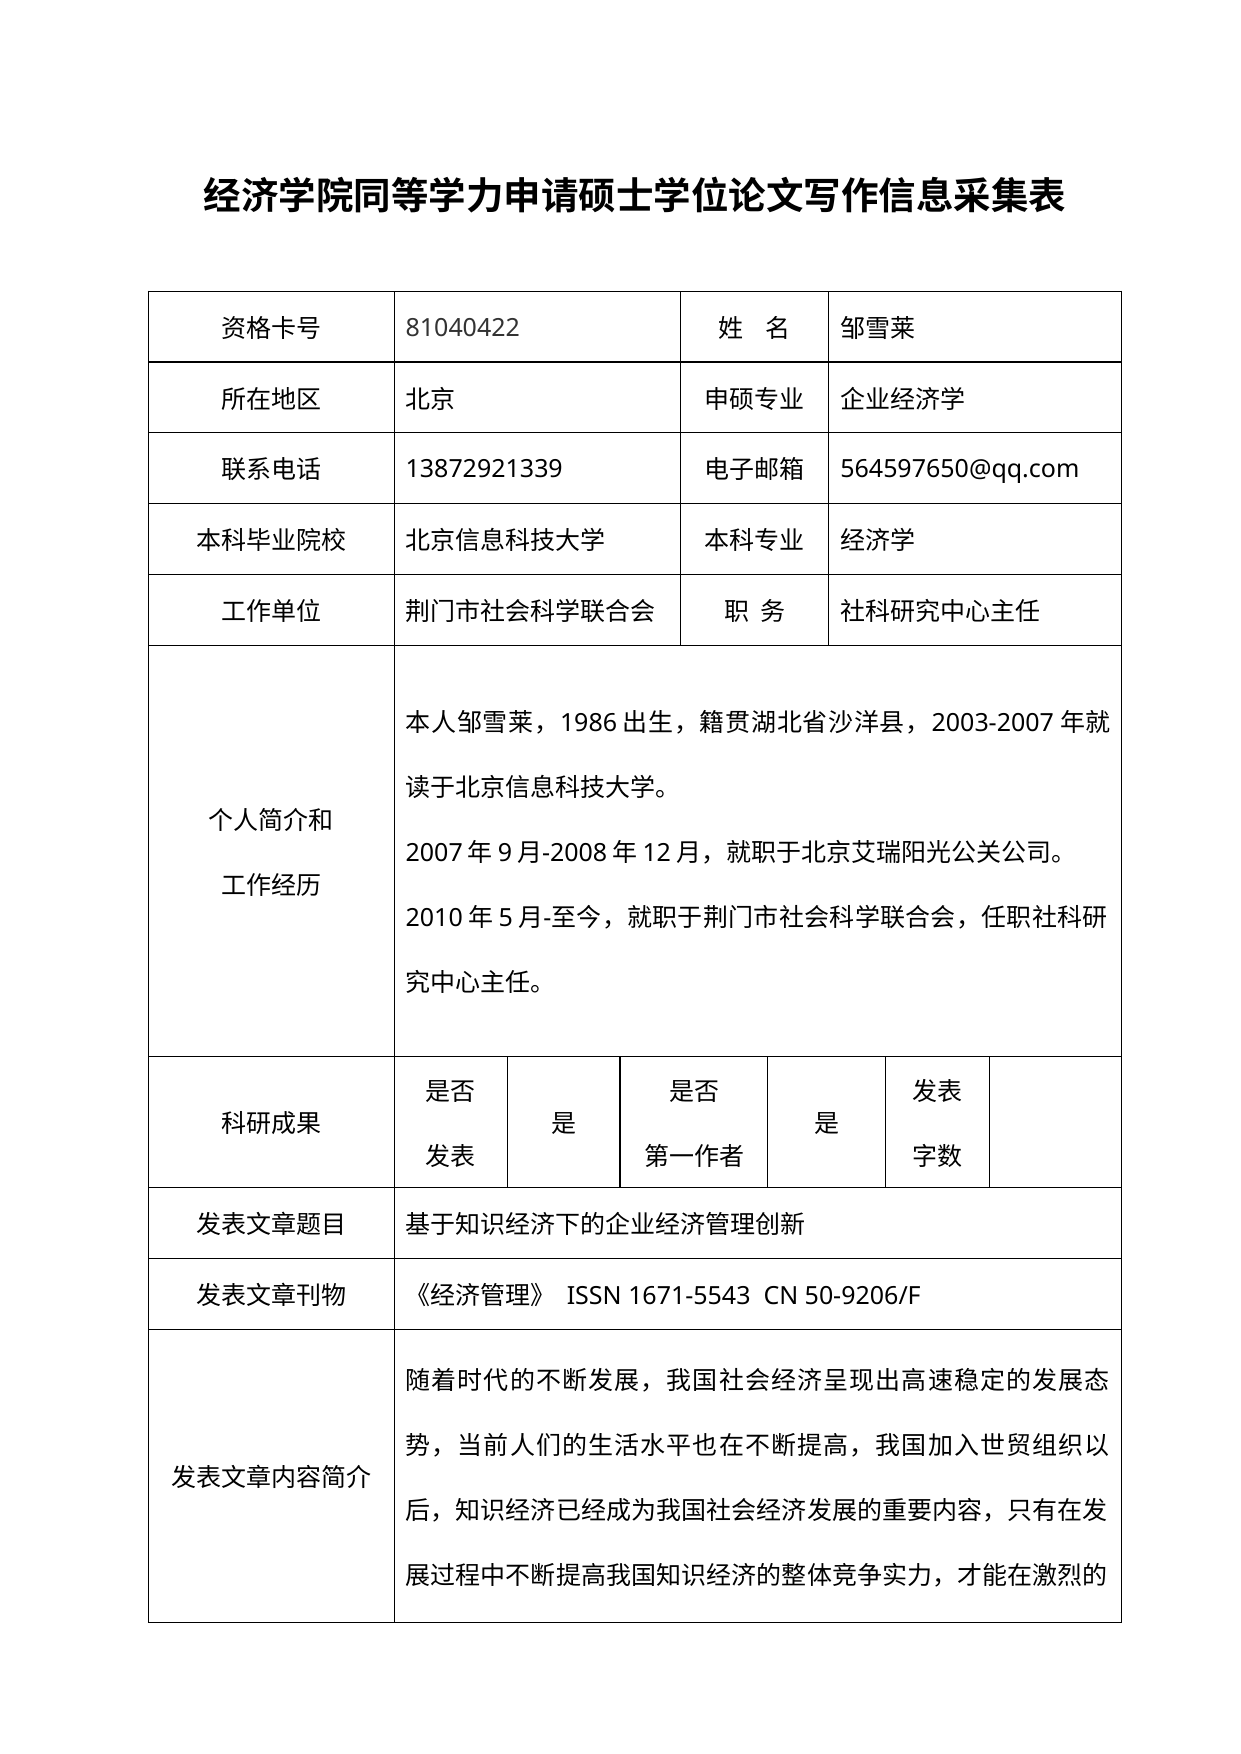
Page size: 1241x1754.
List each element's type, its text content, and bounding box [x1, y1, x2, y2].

table_cell 北京信息科技大学 [395, 504, 680, 574]
table_cell 申硕专业 [681, 363, 828, 432]
table_cell 企业经济学 [829, 363, 1121, 432]
table_cell 荆门市社会科学联合会 [395, 575, 680, 645]
table_cell 《经济管理》 ISSN 1671-5543 CN 50-9206/F [395, 1259, 1121, 1329]
table_cell 本科专业 [681, 504, 828, 574]
table_cell [990, 1057, 1121, 1187]
table_header 邹雪莱 [829, 292, 1121, 361]
table_cell 发表文章题目 [149, 1188, 394, 1258]
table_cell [395, 1330, 1121, 1622]
table_cell 经济学 [829, 504, 1121, 574]
table_cell 发表文章刊物 [149, 1259, 394, 1329]
table_cell 13872921339 [395, 433, 680, 503]
table_cell 是否 发表 [395, 1057, 507, 1187]
table_cell 北京 [395, 363, 680, 432]
table_cell 发表 字数 [886, 1057, 989, 1187]
table_cell 职 务 [681, 575, 828, 645]
table_cell 是 [508, 1057, 619, 1187]
table_cell 科研成果 [149, 1057, 394, 1187]
table_cell 电子邮箱 [681, 433, 828, 503]
table_cell 是否 第一作者 [621, 1057, 767, 1187]
table_cell 是 [768, 1057, 885, 1187]
table_cell 564597650@qq.com [829, 433, 1121, 503]
table_header 姓 名 [681, 292, 828, 361]
table_cell 工作单位 [149, 575, 394, 645]
table_cell 本科毕业院校 [149, 504, 394, 574]
table_cell 所在地区 [149, 363, 394, 432]
table_cell 本人邹雪莱，1986出生，籍贯湖北省沙洋县，2003-2007年就读于北京信息科技大学。 2007年9月-2008年12月，就职于北京艾瑞阳光公关公司。 2010年5月-至今，就职于荆门市社会科学联合会，任职社科研究中心主任。 [395, 646, 1121, 1056]
table_header 81040422 [395, 292, 680, 361]
table_cell 发表文章内容简介 [149, 1330, 394, 1622]
table_cell 联系电话 [149, 433, 394, 503]
table_header 资格卡号 [149, 292, 394, 361]
text 经济学院同等学力申请硕士学位论文写作信息采集表 [148, 161, 1122, 226]
table_cell 基于知识经济下的企业经济管理创新 [395, 1188, 1121, 1258]
table_cell 社科研究中心主任 [829, 575, 1121, 645]
table_cell 个人简介和 工作经历 [149, 646, 394, 1056]
